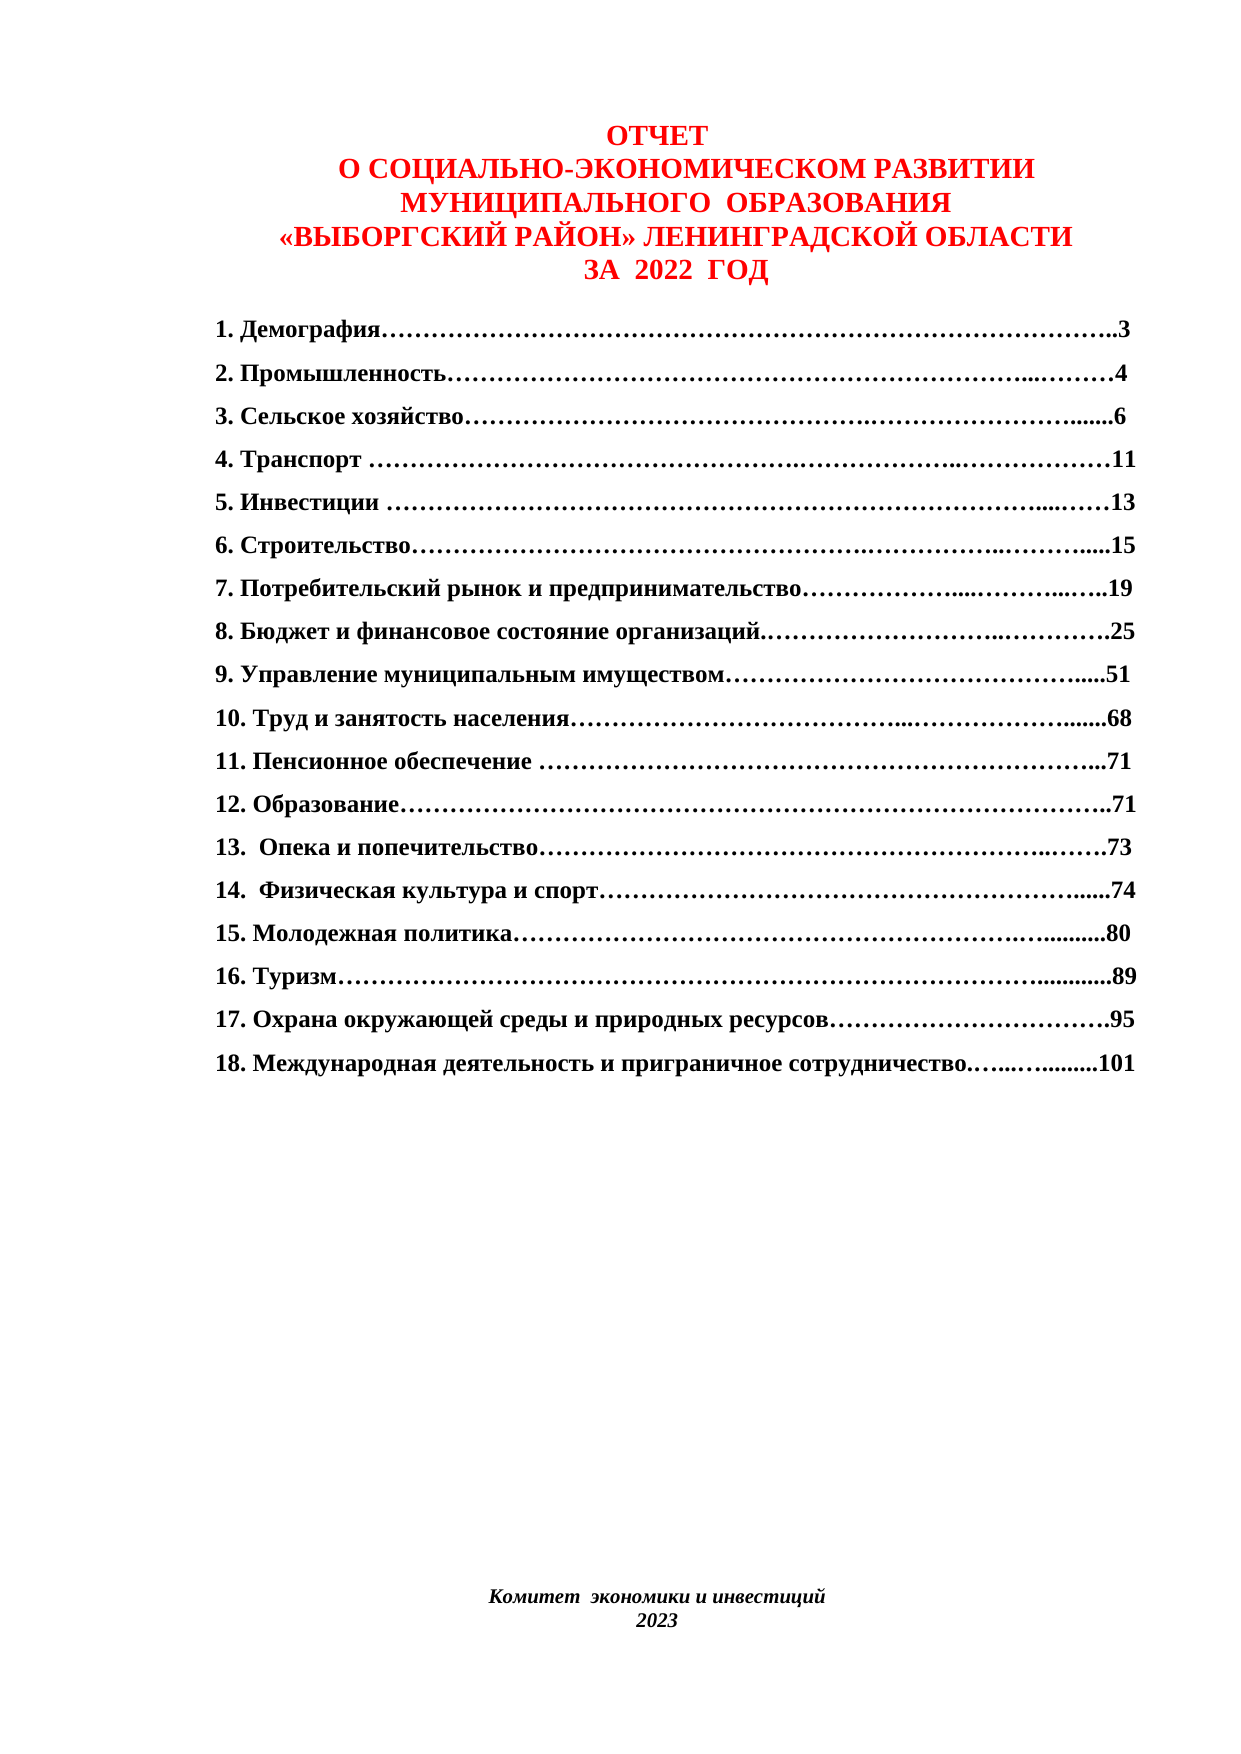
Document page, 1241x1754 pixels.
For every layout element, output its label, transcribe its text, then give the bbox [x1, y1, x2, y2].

text 2. Промышленность……………………………………………………………...………4 [177, 358, 1137, 386]
text 1. Демография……………………………………………………………………………..3 [177, 314, 1137, 343]
text 17. Охрана окружающей среды и природных ресурсов…………………………….95 [177, 1004, 1137, 1033]
text Комитет экономики и инвестиций [177, 1584, 1137, 1608]
text 16. Туризм…………………………………………………………………………............89 [177, 961, 1137, 990]
text 4. Транспорт …………………………………………….………………..………………11 [177, 444, 1137, 473]
text 9. Управление муниципальным имуществом…………………………………….....51 [177, 659, 1137, 688]
text 15. Молодежная политика…………………………………………………….…..........80 [177, 918, 1137, 947]
subtitle ЗА 2022 ГОД [177, 252, 1137, 286]
text «ВЫБОРГСКИЙ РАЙОН» ЛЕНИНГРАДСКОЙ ОБЛАСТИ [177, 219, 1137, 252]
text 12. Образование…………………………………………………………………………..71 [177, 789, 1137, 818]
text 2023 [177, 1608, 1137, 1632]
text О СОЦИАЛЬНО-ЭКОНОМИЧЕСКОМ РАЗВИТИИ [177, 152, 1137, 185]
text 5. Инвестиции ……………………………………………………………………....……13 [177, 487, 1137, 516]
text 14. Физическая культура и спорт…………………………………………………......74 [177, 875, 1137, 904]
text МУНИЦИПАЛЬНОГО ОБРАЗОВАНИЯ [177, 185, 1137, 219]
text 7. Потребительский рынок и предпринимательство………………....………...…..19 [177, 573, 1137, 602]
text 11. Пенсионное обеспечение …………………………………………………………...71 [177, 746, 1137, 774]
text 6. Строительство……………………………………………….……………..……….....15 [177, 530, 1137, 559]
text 8. Бюджет и финансовое состояние организаций.………………………..………….25 [177, 616, 1137, 645]
text 10. Труд и занятость населения…………………………………...……………….......68 [177, 703, 1137, 731]
text 13. Опека и попечительство……………………………………………………..…….73 [177, 832, 1137, 861]
title ОТЧЕТ [177, 118, 1137, 152]
text 3. Сельское хозяйство………………………………………….…………………….......6 [177, 401, 1137, 429]
text 18. Международная деятельность и приграничное сотрудничество.…...….........101 [177, 1048, 1137, 1076]
